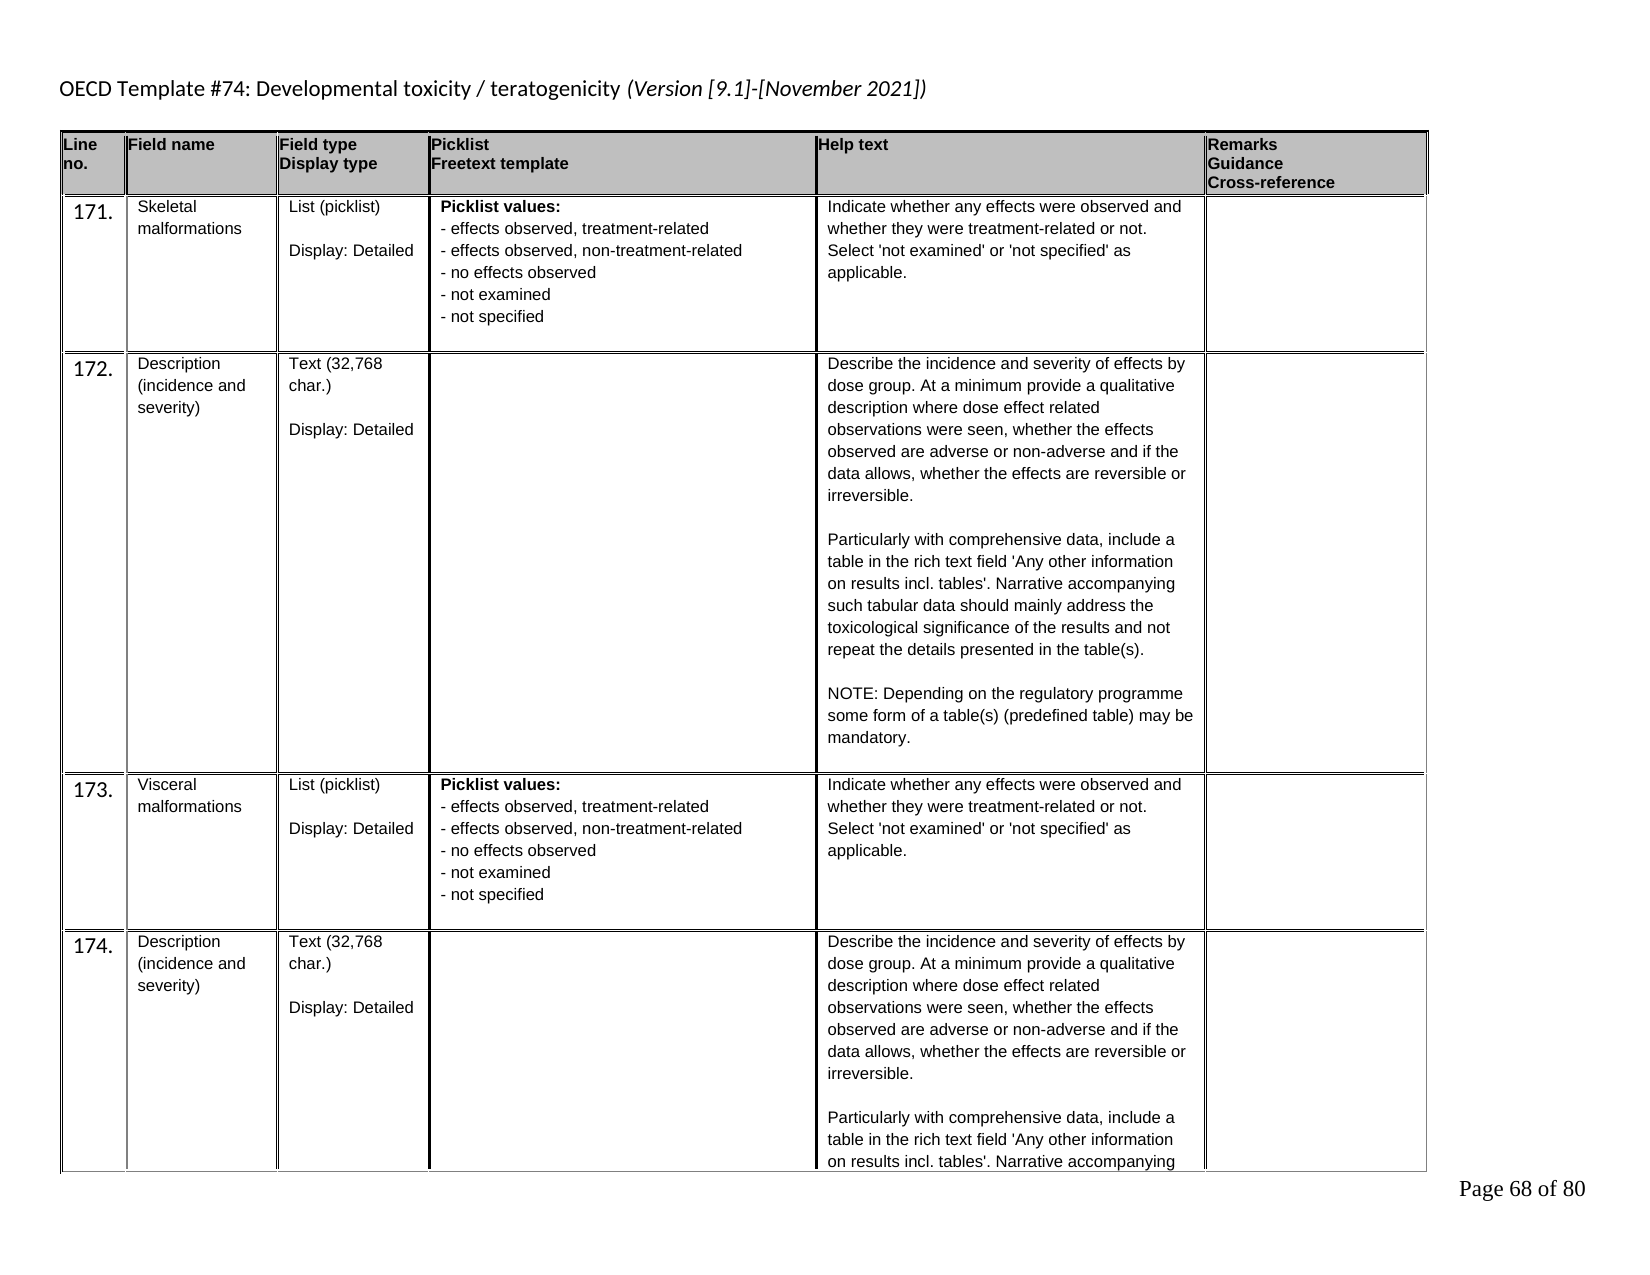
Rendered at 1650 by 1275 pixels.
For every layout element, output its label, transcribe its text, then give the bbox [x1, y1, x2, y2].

table_cell [1207, 771, 1426, 928]
table_cell [1206, 351, 1427, 771]
table_cell [63, 771, 124, 928]
table_cell Skeletal malformations [128, 197, 276, 351]
table_cell Picklist values: - effects observed, treatment-related - effects observed, non-treatment-related - no effects observed - not examined - not specified [431, 197, 815, 351]
table_cell [61, 194, 126, 351]
table_cell List (picklist) Display: Detailed [279, 197, 428, 351]
table_cell [1206, 194, 1427, 351]
table_cell [63, 929, 126, 1171]
table_cell [429, 932, 816, 1171]
table_cell Text (32,768 char.) Display: Detailed [279, 354, 428, 771]
table_header Remarks Guidance Cross-reference [1206, 133, 1426, 194]
table_cell Indicate whether any effects were observed and whether they were treatment-related or not. Select 'not examined' or 'not specified' as applicable. [818, 197, 1204, 351]
table_cell Description (incidence and severity) [126, 932, 277, 1171]
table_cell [816, 932, 1206, 1171]
table_header Field type Display type [278, 132, 429, 194]
table_cell List (picklist) Display: Detailed [279, 775, 428, 928]
table_header Field name [126, 133, 277, 194]
table_cell Text (32,768 char.) Display: Detailed [278, 932, 429, 1171]
table_cell [61, 351, 126, 771]
table_cell [1206, 929, 1426, 1171]
table_cell [431, 354, 815, 771]
table_cell Visceral malformations [128, 775, 276, 928]
table_cell Indicate whether any effects were observed and whether they were treatment-related or not. Select 'not examined' or 'not specified' as applicable. [818, 775, 1204, 928]
table_header Help text [816, 133, 1206, 194]
table_header Picklist Freetext template [429, 133, 816, 194]
table_header Line no. [63, 132, 126, 194]
table_cell Description (incidence and severity) [128, 354, 276, 771]
table_cell Picklist values: - effects observed, treatment-related - effects observed, non-treatment-related - no effects observed - not examined - not specified [431, 775, 815, 928]
